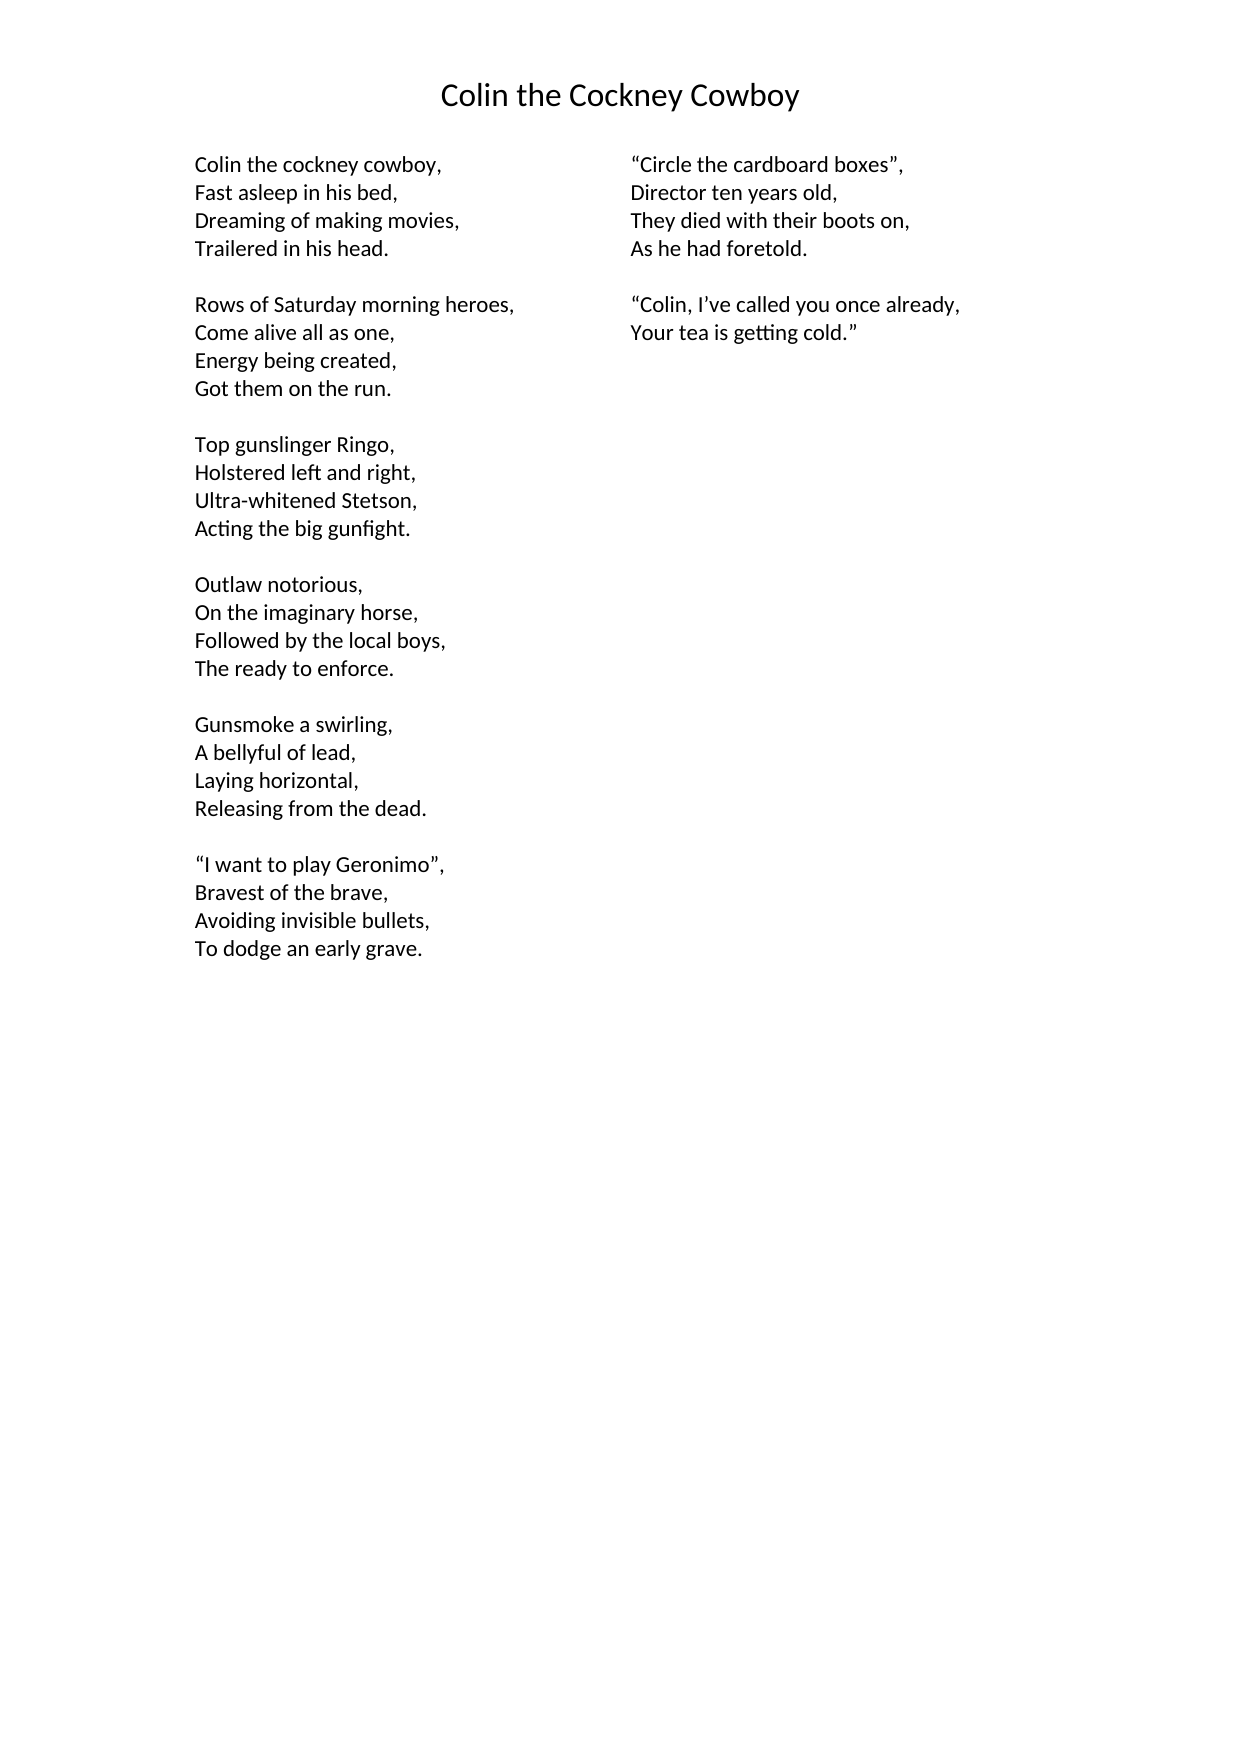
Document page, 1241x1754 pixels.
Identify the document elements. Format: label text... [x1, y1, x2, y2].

table_header “Circle the cardboard boxes”, Director ten years old, They died with their boots on, As he had foretold. “Colin, I’ve called you once already, Your tea is getting cold.” [619, 150, 1055, 1514]
table_header Colin the cockney cowboy, Fast asleep in his bed, Dreaming of making movies, Trailered in his head. Rows of Saturday morning heroes, Come alive all as one, Energy being created, Got them on the run. Top gunslinger Ringo, Holstered left and right, Ultra-whitened Stetson, Acting the big gunfight. Outlaw notorious, On the imaginary horse, Followed by the local boys, The ready to enforce. Gunsmoke a swirling, A bellyful of lead, Laying horizontal, Releasing from the dead. “I want to play Geronimo”, Bravest of the brave, Avoiding invisible bullets, To dodge an early grave. [183, 150, 619, 1514]
